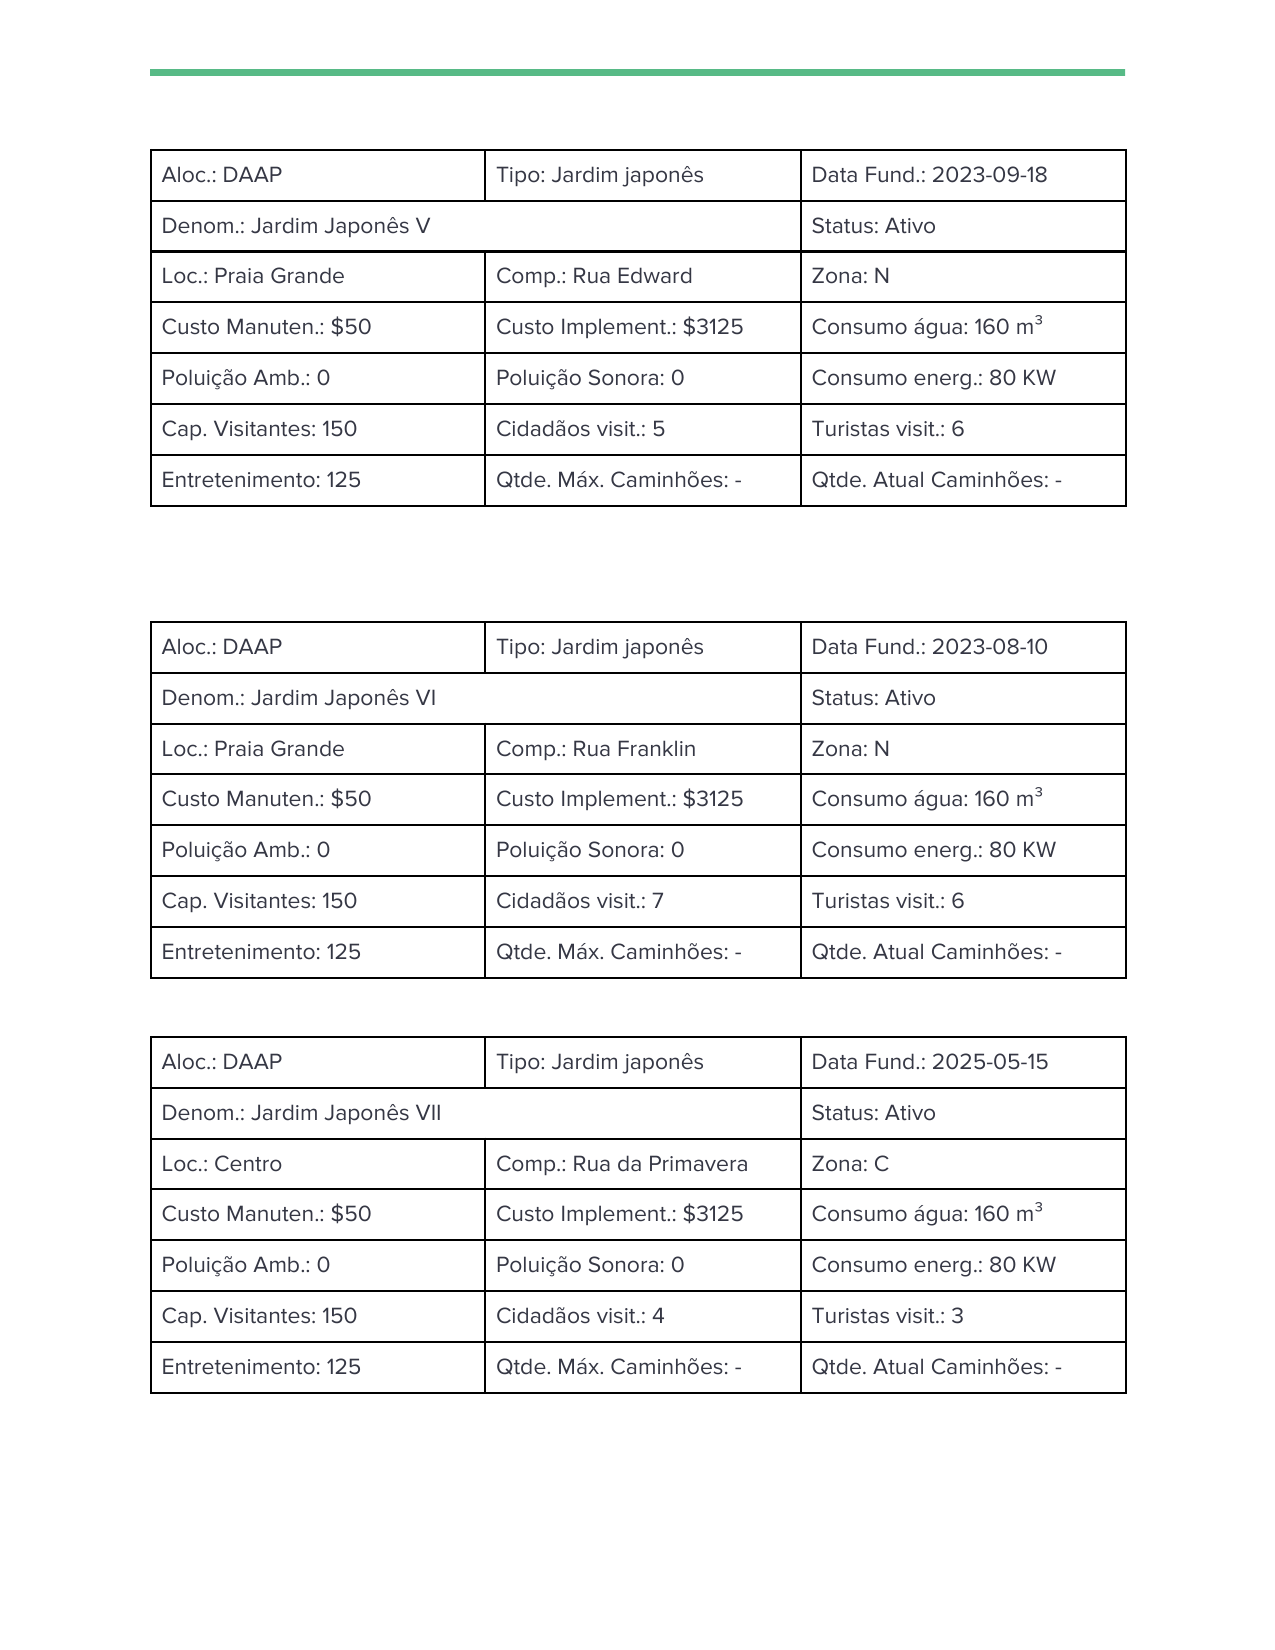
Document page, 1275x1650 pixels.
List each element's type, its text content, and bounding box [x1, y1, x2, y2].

table_cell Cidadãos visit.: 5 [486, 405, 800, 454]
table_cell Cap. Visitantes: 150 [152, 877, 484, 926]
table_header Aloc.: DAAP [152, 1038, 484, 1087]
table_cell Poluição Sonora: 0 [486, 354, 800, 403]
table_header Aloc.: DAAP [152, 623, 484, 672]
table_cell Zona: C [802, 1140, 1125, 1188]
table_cell Consumo energ.: 80 KW [802, 826, 1125, 875]
table_cell Denom.: Jardim Japonês VI [152, 674, 800, 722]
table_cell Entretenimento: 125 [152, 456, 484, 504]
table_header Data Fund.: 2023-08-10 [802, 623, 1125, 672]
table_cell Turistas visit.: 3 [802, 1292, 1125, 1341]
table_cell Comp.: Rua da Primavera [486, 1140, 800, 1188]
table_cell Denom.: Jardim Japonês V [152, 202, 800, 250]
table_cell Qtde. Máx. Caminhões: - [486, 456, 800, 504]
table_cell Custo Manuten.: $50 [152, 303, 484, 352]
table_cell Poluição Amb.: 0 [152, 1241, 484, 1290]
table_cell Consumo água: 160 m³ [802, 775, 1125, 824]
table_cell Comp.: Rua Franklin [486, 725, 800, 773]
table_cell Status: Ativo [802, 674, 1125, 722]
table_cell Poluição Amb.: 0 [152, 826, 484, 875]
table_cell Poluição Amb.: 0 [152, 354, 484, 403]
table_cell Status: Ativo [802, 202, 1125, 250]
table_header Tipo: Jardim japonês [486, 623, 800, 672]
table_header Tipo: Jardim japonês [486, 151, 800, 199]
table_cell Loc.: Centro [152, 1140, 484, 1188]
table_cell Qtde. Máx. Caminhões: - [486, 1343, 800, 1392]
table_cell Qtde. Atual Caminhões: - [802, 928, 1125, 977]
table_header Tipo: Jardim japonês [486, 1038, 800, 1087]
table_cell Turistas visit.: 6 [802, 877, 1125, 926]
table_cell Entretenimento: 125 [152, 928, 484, 977]
table_cell Zona: N [802, 253, 1125, 301]
table_cell Poluição Sonora: 0 [486, 1241, 800, 1290]
table_header Aloc.: DAAP [152, 151, 484, 199]
table_cell Qtde. Atual Caminhões: - [802, 1343, 1125, 1392]
table_cell Comp.: Rua Edward [486, 253, 800, 301]
table_cell Denom.: Jardim Japonês VII [152, 1089, 800, 1137]
table_cell Poluição Sonora: 0 [486, 826, 800, 875]
picture [150, 69, 1125, 76]
table_cell Cap. Visitantes: 150 [152, 405, 484, 454]
table_cell Custo Manuten.: $50 [152, 775, 484, 824]
table_header Data Fund.: 2025-05-15 [802, 1038, 1125, 1087]
table_cell Custo Implement.: $3125 [486, 303, 800, 352]
table_cell Status: Ativo [802, 1089, 1125, 1137]
table_cell Consumo energ.: 80 KW [802, 354, 1125, 403]
table_cell Turistas visit.: 6 [802, 405, 1125, 454]
table_cell Entretenimento: 125 [152, 1343, 484, 1392]
table_cell Consumo água: 160 m³ [802, 303, 1125, 352]
table_cell Cidadãos visit.: 4 [486, 1292, 800, 1341]
table_cell Qtde. Máx. Caminhões: - [486, 928, 800, 977]
table_cell Custo Manuten.: $50 [152, 1190, 484, 1239]
table_cell Consumo energ.: 80 KW [802, 1241, 1125, 1290]
table_header Data Fund.: 2023-09-18 [802, 151, 1125, 199]
table_cell Consumo água: 160 m³ [802, 1190, 1125, 1239]
table_cell Cap. Visitantes: 150 [152, 1292, 484, 1341]
table_cell Zona: N [802, 725, 1125, 773]
table_cell Loc.: Praia Grande [152, 725, 484, 773]
table_cell Custo Implement.: $3125 [486, 1190, 800, 1239]
table_cell Custo Implement.: $3125 [486, 775, 800, 824]
table_cell Loc.: Praia Grande [152, 253, 484, 301]
table_cell Qtde. Atual Caminhões: - [802, 456, 1125, 504]
table_cell Cidadãos visit.: 7 [486, 877, 800, 926]
